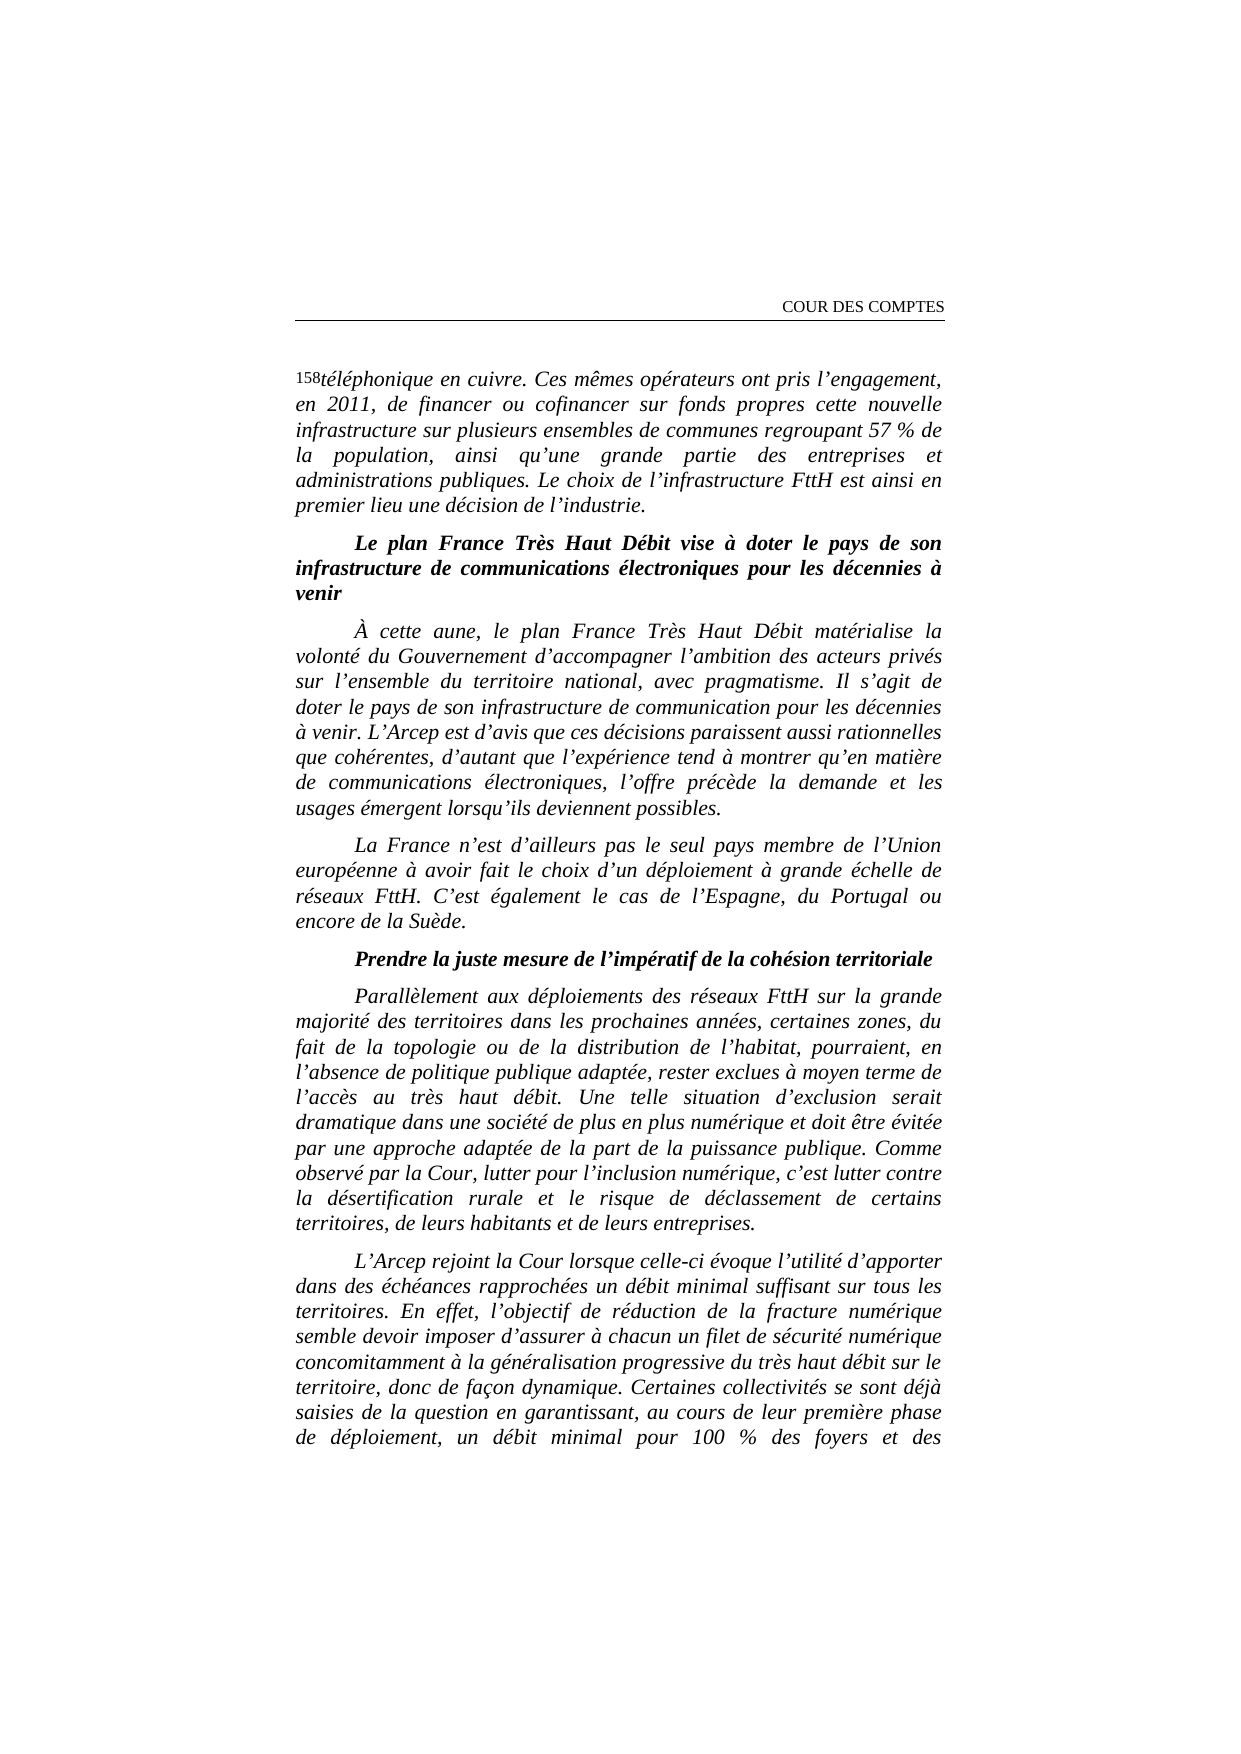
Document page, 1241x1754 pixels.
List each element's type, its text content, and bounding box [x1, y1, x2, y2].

text La France n’est d’ailleurs pas le seul pays membre de l’Union européenne à avoir fait le choix d’un déploiement à grande échelle de réseaux FttH. C’est également le cas de l’Espagne, du Portugal ou encore de la Suède. [295, 832, 945, 933]
text Prendre la juste mesure de l’impératif de la cohésion territoriale [295, 946, 945, 971]
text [295, 366, 945, 517]
text Parallèlement aux déploiements des réseaux FttH sur la grande majorité des territoires dans les prochaines années, certaines zones, du fait de la topologie ou de la distribution de l’habitat, pourraient, en l’absence de politique publique adaptée, rester exclues à moyen terme de l’accès au très haut débit. Une telle situation d’exclusion serait dramatique dans une société de plus en plus numérique et doit être évitée par une approche adaptée de la part de la puissance publique. Comme observé par la Cour, lutter pour l’inclusion numérique, c’est lutter contre la désertification rurale et le risque de déclassement de certains territoires, de leurs habitants et de leurs entreprises. [295, 983, 945, 1235]
text Le plan France Très Haut Débit vise à doter le pays de son infrastructure de communications électroniques pour les décennies à venir [295, 530, 945, 606]
text À cette aune, le plan France Très Haut Débit matérialise la volonté du Gouvernement d’accompagner l’ambition des acteurs privés sur l’ensemble du territoire national, avec pragmatisme. Il s’agit de doter le pays de son infrastructure de communication pour les décennies à venir. L’Arcep est d’avis que ces décisions paraissent aussi rationnelles que cohérentes, d’autant que l’expérience tend à montrer qu’en matière de communications électroniques, l’offre précède la demande et les usages émergent lorsqu’ils deviennent possibles. [295, 618, 945, 820]
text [295, 1248, 945, 1449]
